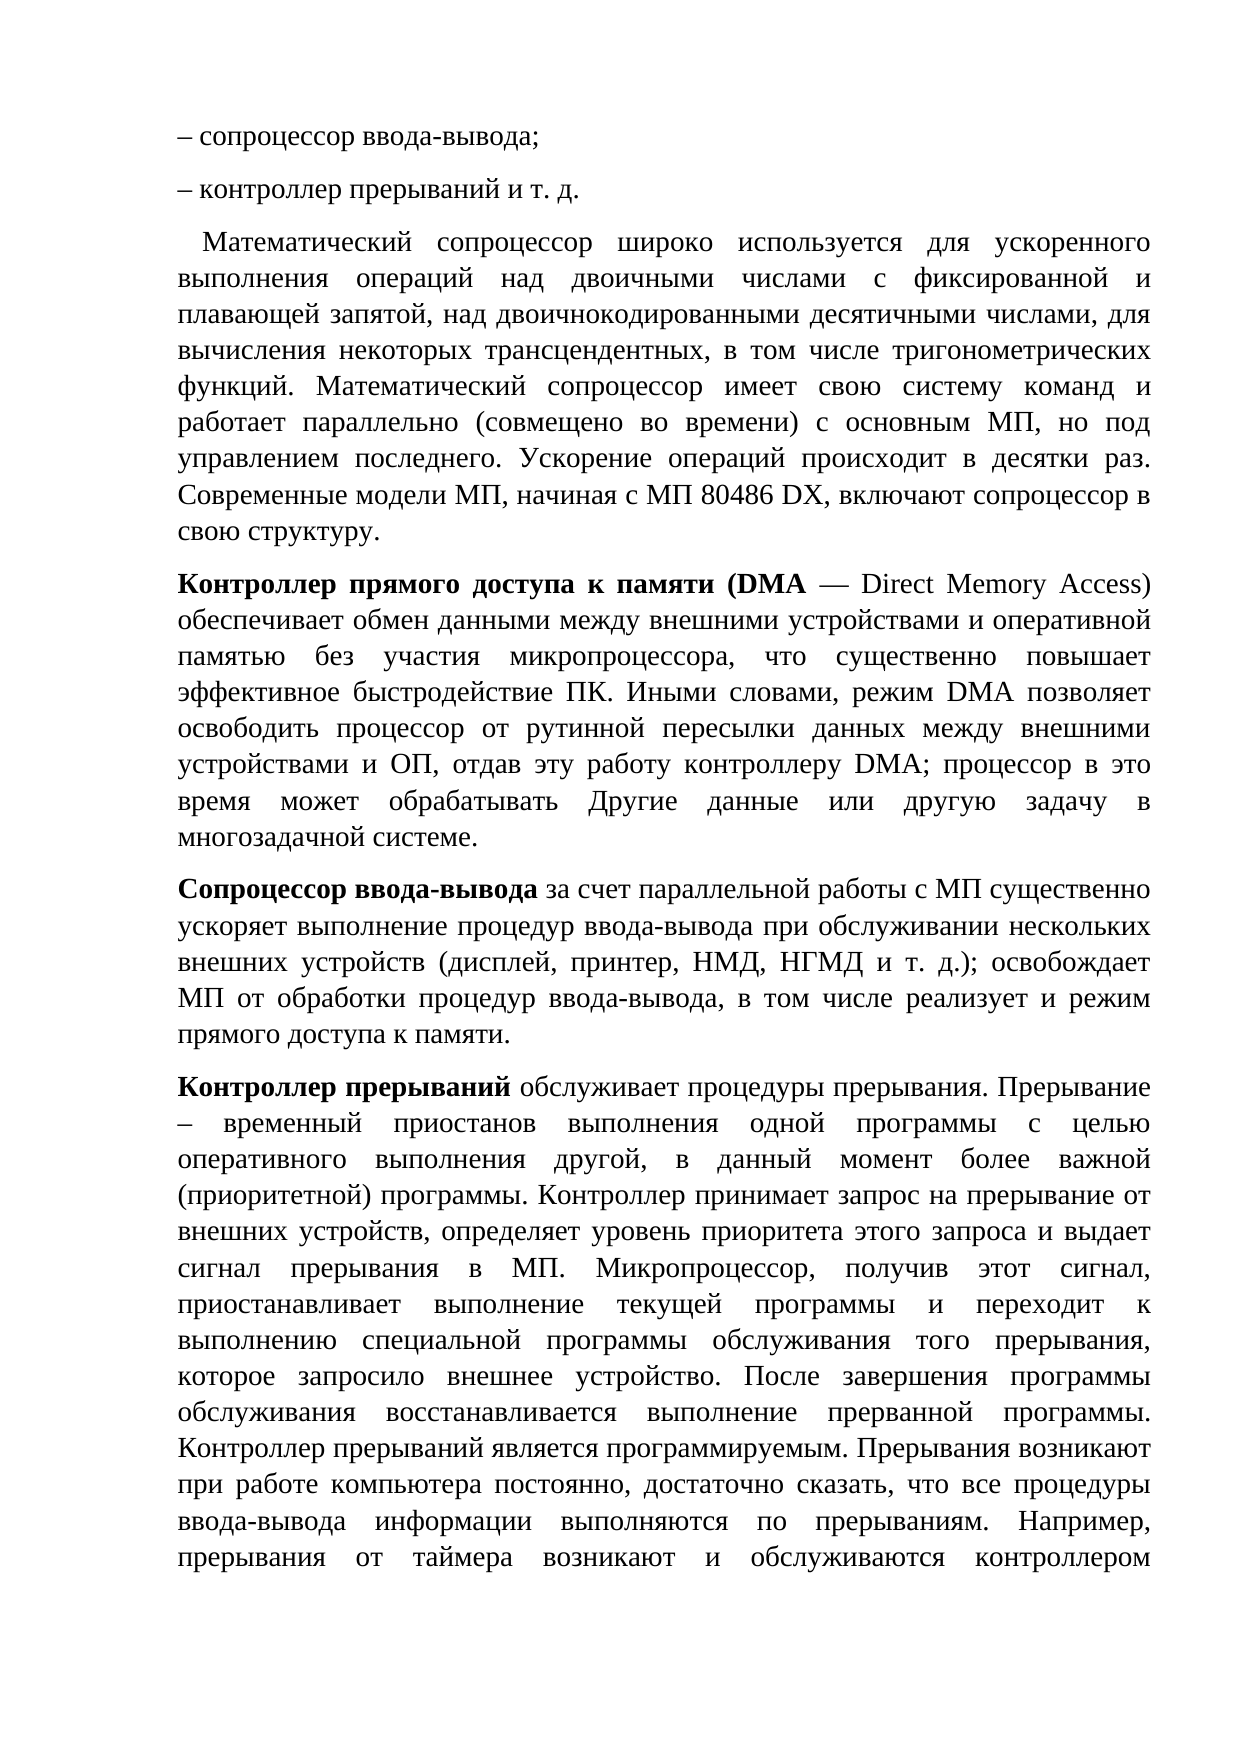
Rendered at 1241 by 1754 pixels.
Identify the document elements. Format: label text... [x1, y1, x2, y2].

text – контроллер прерываний и т. д. [177, 171, 1152, 204]
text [177, 1069, 1152, 1572]
text Математический сопроцессор широко используется для ускоренного выполнения операций над двоичными числами с фиксированной и плавающей запятой, над двоичнокодированными десятичными числами, для вычисления некоторых трансцендентных, в том числе тригонометрических функций. Математический сопроцессор имеет свою систему команд и работает параллельно (совмещено во времени) с основным МП, но под управлением последнего. Ускорение операций происходит в десятки раз. Современные модели МП, начиная с МП 80486 DX, включают сопроцессор в свою структуру. [177, 224, 1152, 546]
text Сопроцессор ввода-вывода за счет параллельной работы с МП существенно ускоряет выполнение процедур ввода-вывода при обслуживании нескольких внешних устройств (дисплей, принтер, НМД, НГМД и т. д.); освобождает МП от обработки процедур ввода-вывода, в том числе реализует и режим прямого доступа к памяти. [177, 872, 1152, 1050]
text Контроллер прямого доступа к памяти (DMA — Direct Memory Access) обеспечивает обмен данными между внешними устройствами и оперативной памятью без участия микропроцессора, что существенно повышает эффективное быстродействие ПК. Иными словами, режим DMA позволяет освободить процессор от рутинной пересылки данных между внешними устройствами и ОП, отдав эту работу контроллеру DMA; процессор в это время может обрабатывать Другие данные или другую задачу в многозадачной системе. [177, 566, 1152, 852]
text – сопроцессор ввода-вывода; [177, 118, 1152, 152]
